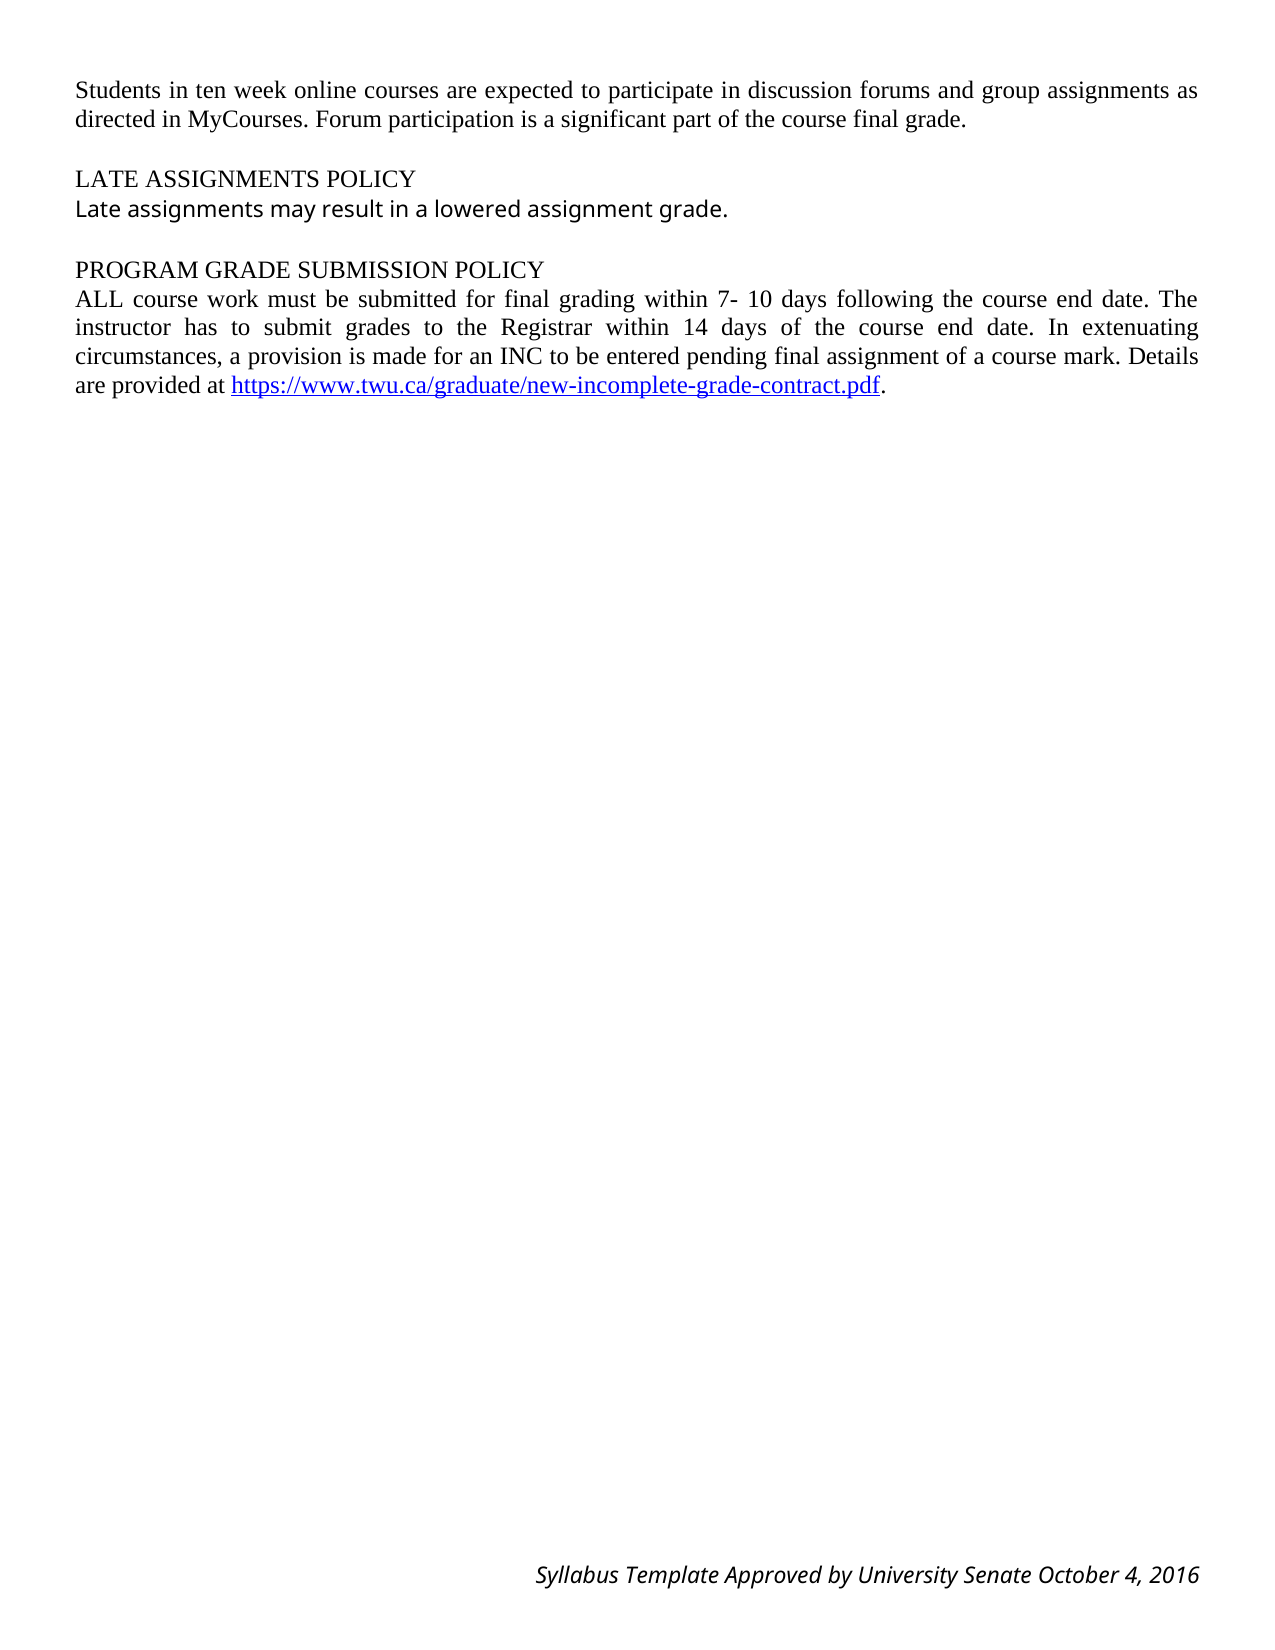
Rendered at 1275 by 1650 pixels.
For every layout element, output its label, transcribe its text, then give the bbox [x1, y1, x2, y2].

text Students in ten week online courses are expected to participate in discussion forums and group assignments as directed in MyCourses. Forum participation is a significant part of the course final grade. [75, 75, 1200, 132]
text ALL course work must be submitted for final grading within 7- 10 days following the course end date. The instructor has to submit grades to the Registrar within 14 days of the course end date. In extenuating circumstances, a provision is made for an INC to be entered pending final assignment of a course mark. Details are provided at https://www.twu.ca/graduate/new-incomplete-grade-contract.pdf. [75, 284, 1200, 399]
text Late assignments may result in a lowered assignment grade. [75, 192, 1200, 224]
